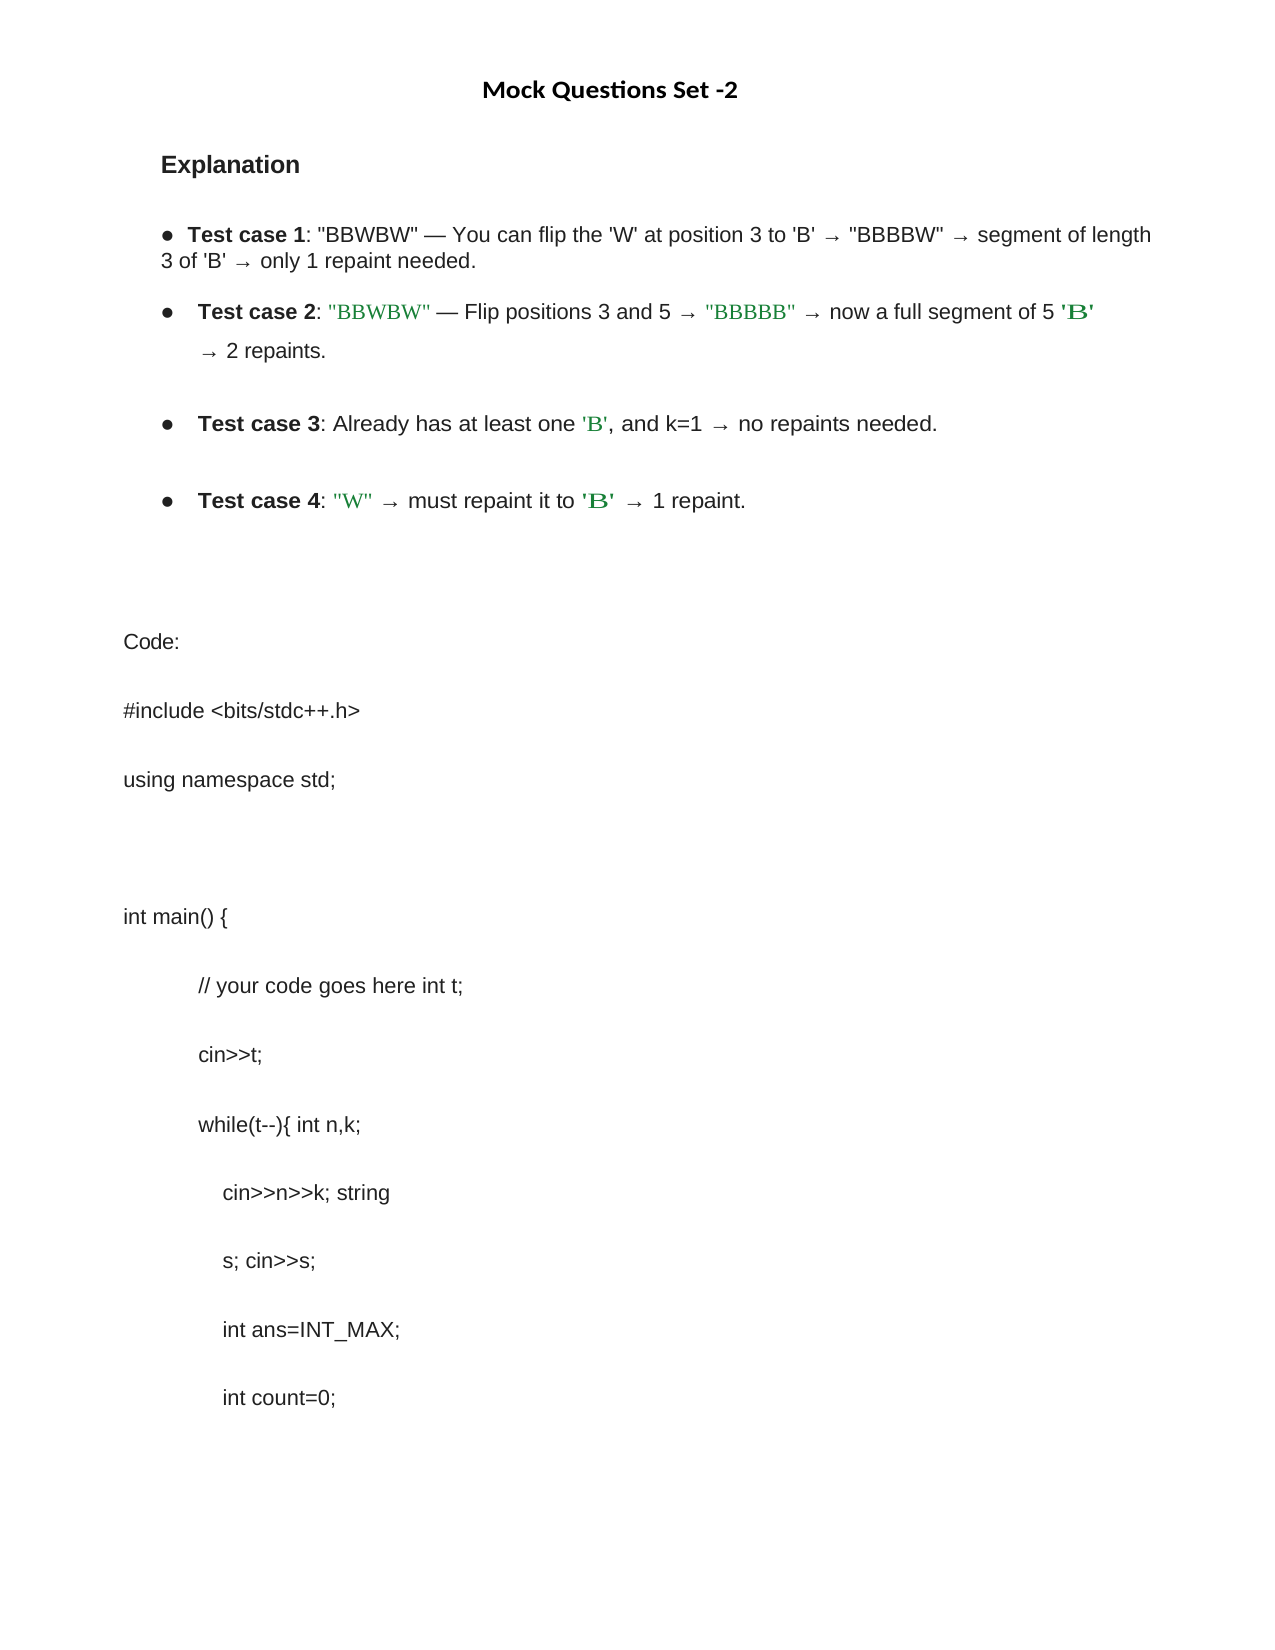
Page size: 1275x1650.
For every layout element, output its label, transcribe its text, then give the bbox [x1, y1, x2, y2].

text Explanation [161, 150, 1200, 179]
text → 2 repaints. [198, 337, 1200, 363]
text while(t--){ int n,k; cin>>n>>k; string s; cin>>s; [198, 1112, 391, 1273]
text int main() { [123, 904, 1200, 929]
text Code: [123, 629, 1200, 654]
text // your code goes here int t; cin>>t; [198, 973, 480, 1067]
list Test case 3: Already has at least one 'B', and k=1 → no repaints needed. [161, 411, 1200, 437]
text #include <bits/stdc++.h> using namespace std; [123, 698, 361, 792]
list Test case 1: "BBWBW" — You can flip the 'W' at position 3 to 'B' → "BBBBW" → segment of length 3 of 'B' → only 1 repaint needed. [161, 221, 1152, 273]
list Test case 4: "W" → must repaint it to 'B' → 1 repaint. [161, 488, 1200, 514]
text int ans=INT_MAX; int count=0; [222, 1317, 401, 1410]
subtitle Mock Questions Set -2 [119, 75, 1102, 105]
list Test case 2: "BBWBW" — Flip positions 3 and 5 → "BBBBB" → now a full segment of 5 'B' [161, 298, 1200, 325]
